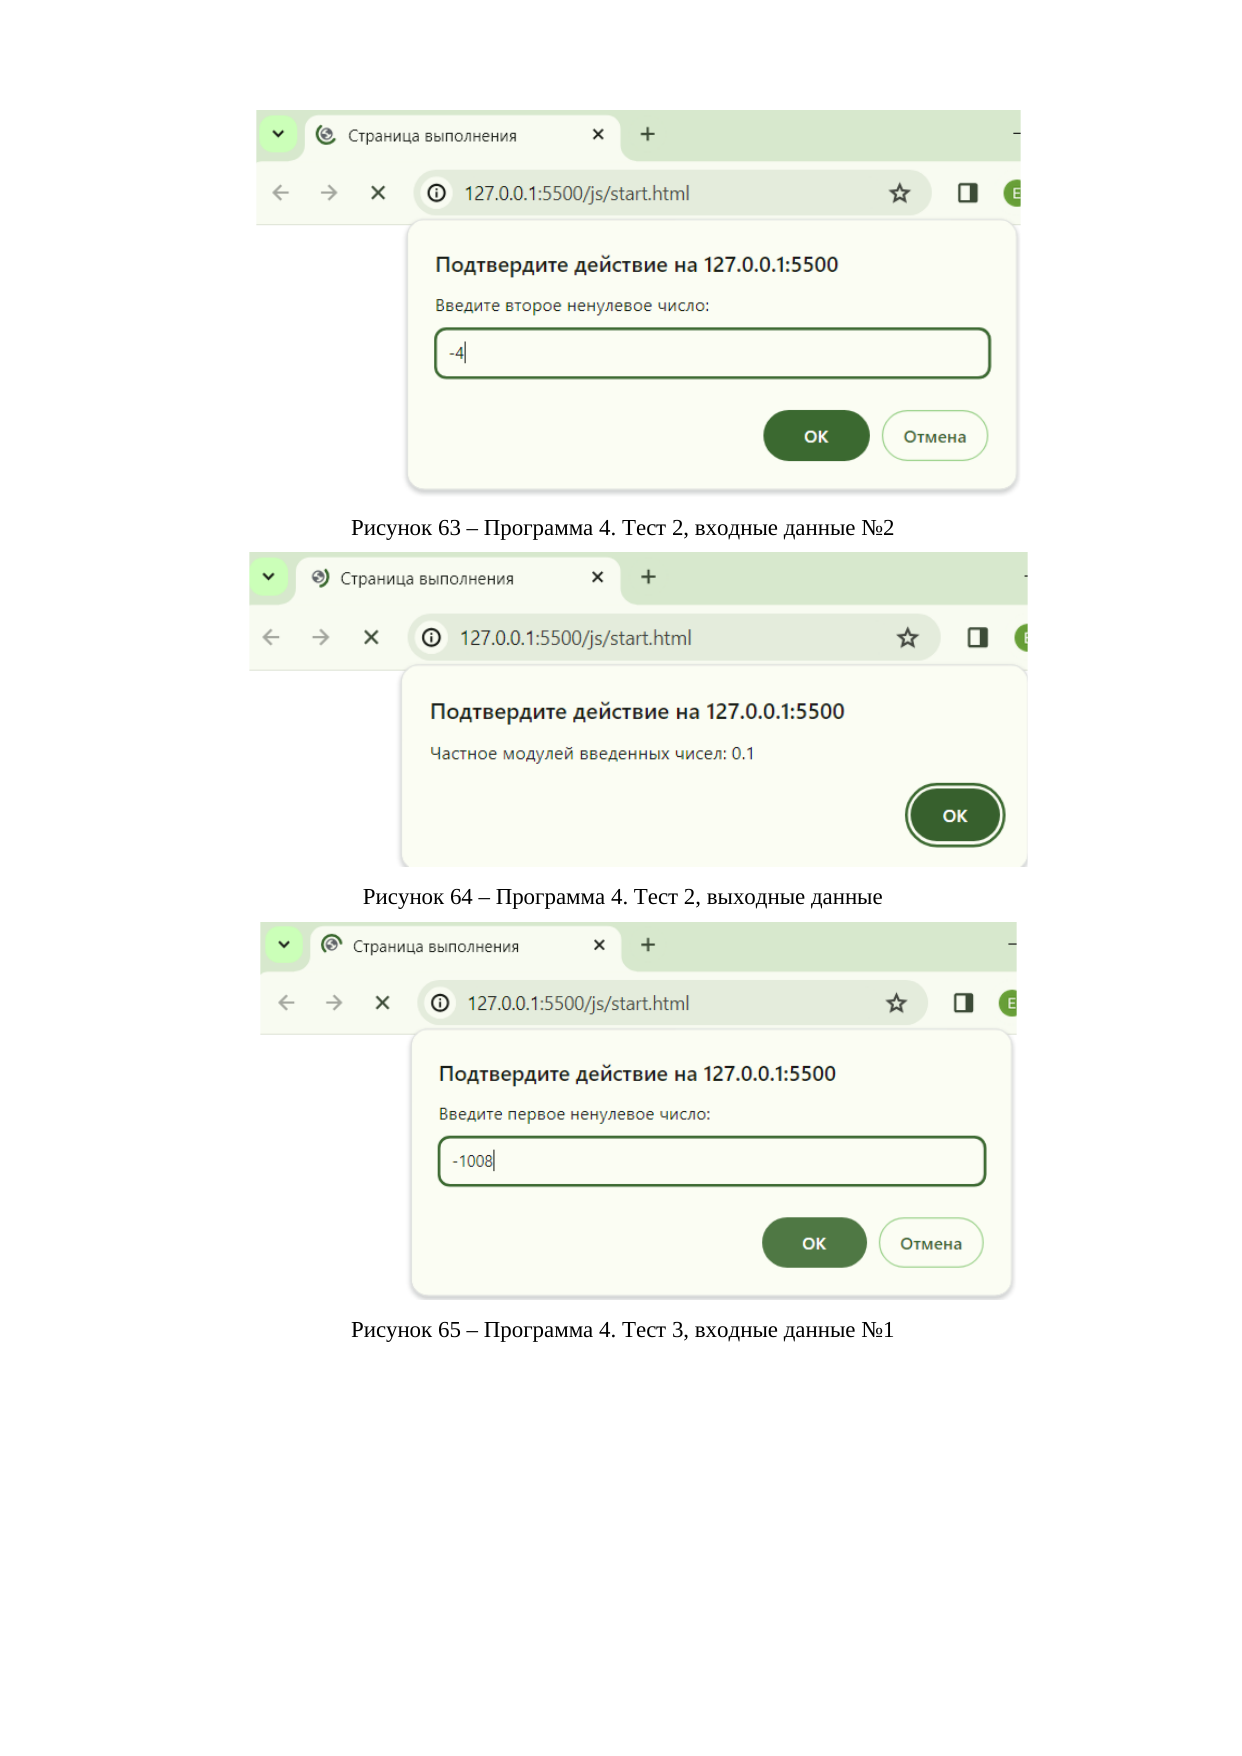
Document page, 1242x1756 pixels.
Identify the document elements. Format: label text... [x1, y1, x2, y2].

picture [260, 922, 1017, 1300]
text Рисунок 64 – Программа 4. Тест 2, выходные данные [306, 883, 939, 909]
text Рисунок 65 – Программа 4. Тест 3, входные данные №1 [306, 1316, 939, 1343]
picture [256, 110, 1021, 497]
picture [249, 552, 1028, 867]
text Рисунок 63 – Программа 4. Тест 2, входные данные №2 [306, 514, 939, 540]
